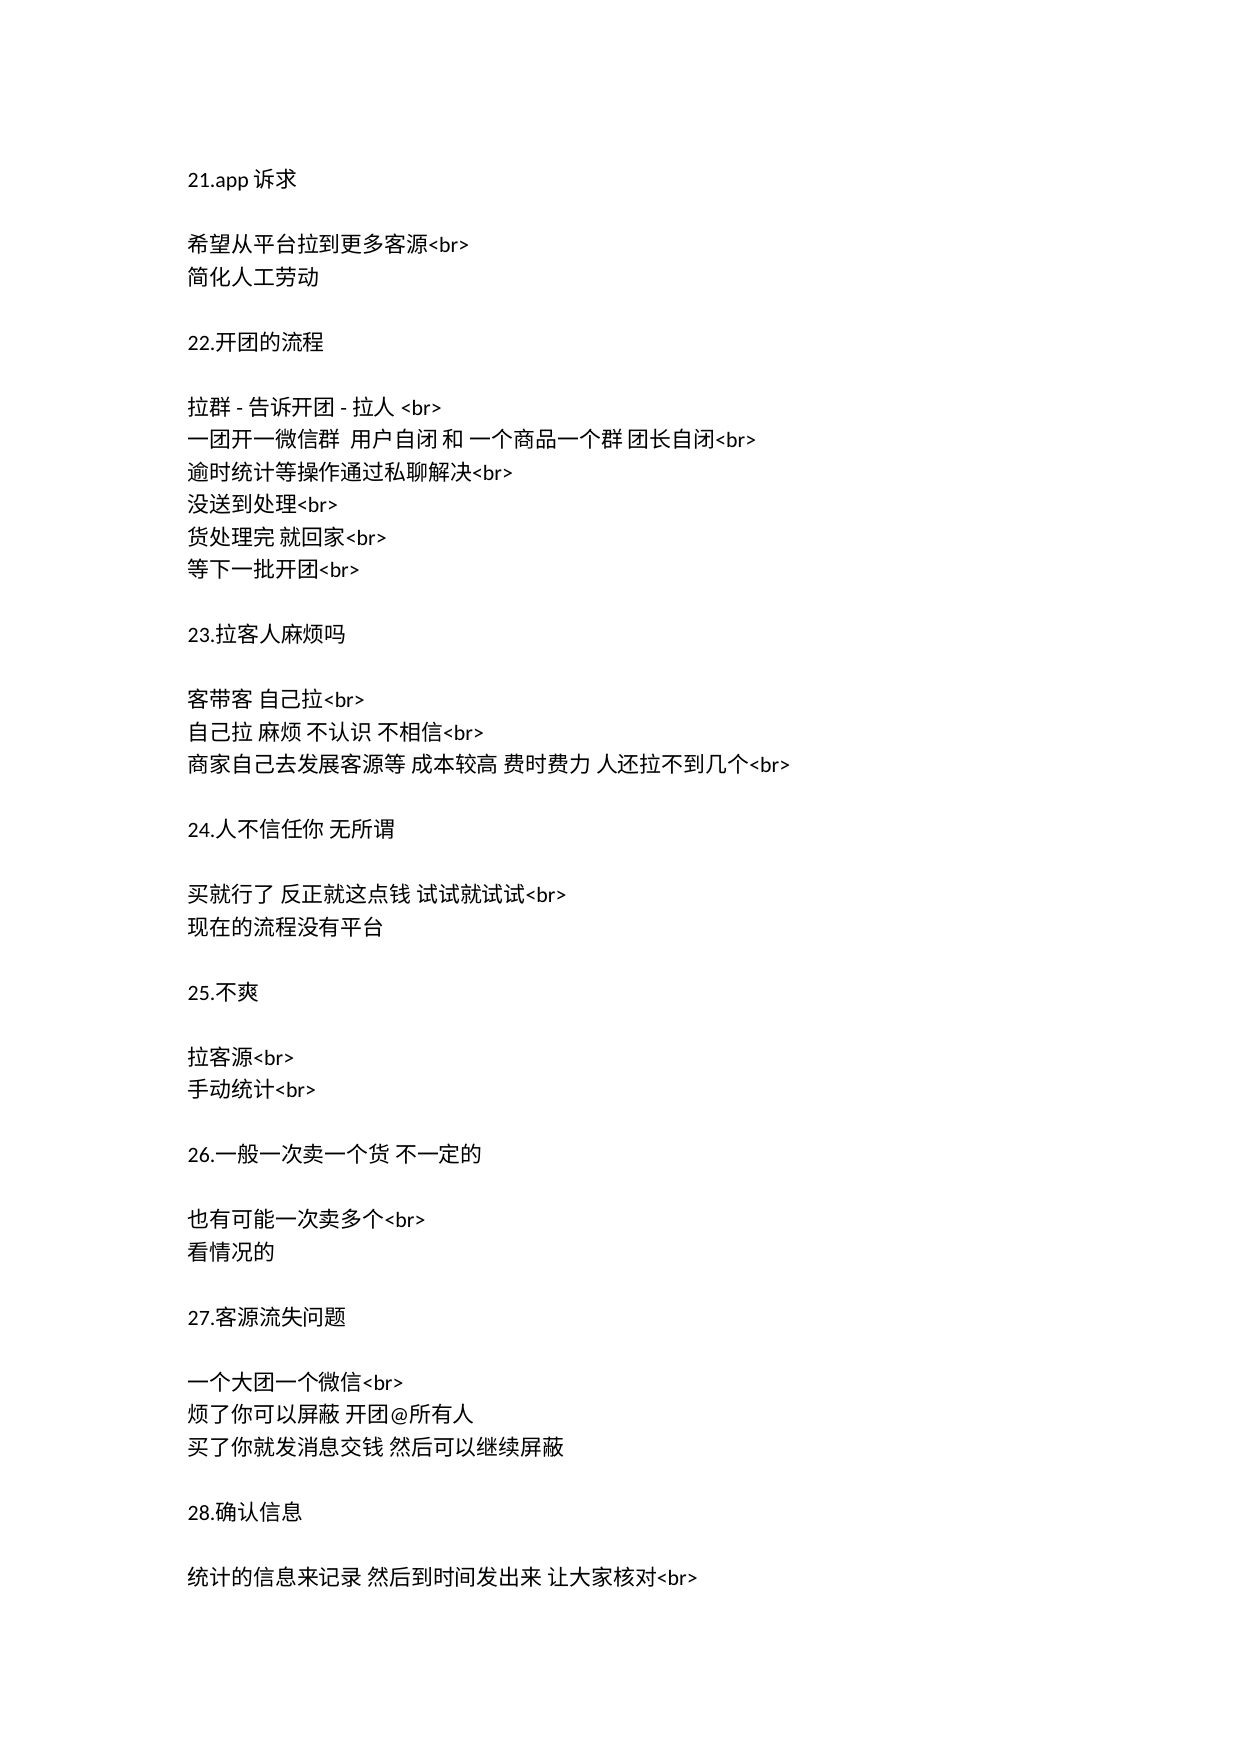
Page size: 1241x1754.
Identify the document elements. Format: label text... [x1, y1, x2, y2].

text 买了你就发消息交钱 然后可以继续屏蔽 [187, 1429, 1053, 1462]
text 现在的流程没有平台 [187, 909, 1053, 942]
text 希望从平台拉到更多客源<br> [187, 227, 1053, 259]
text 手动统计<br> [187, 1072, 1053, 1104]
text 等下一批开团<br> [187, 552, 1053, 584]
text 也有可能一次卖多个<br> [187, 1202, 1053, 1234]
text 统计的信息来记录 然后到时间发出来 让大家核对<br> [187, 1559, 1053, 1592]
text 拉群 - 告诉开团 - 拉人 <br> [187, 389, 1053, 422]
text 一个大团一个微信<br> [187, 1364, 1053, 1397]
text 没送到处理<br> [187, 487, 1053, 519]
text 买就行了 反正就这点钱 试试就试试<br> [187, 877, 1053, 909]
text 27.客源流失问题 [187, 1299, 1053, 1332]
text 看情况的 [187, 1234, 1053, 1267]
text 21.app诉求 [187, 162, 1053, 194]
text 货处理完 就回家<br> [187, 519, 1053, 552]
text 26.一般一次卖一个货 不一定的 [187, 1137, 1053, 1169]
text 拉客源<br> [187, 1039, 1053, 1072]
text 25.不爽 [187, 974, 1053, 1007]
text 23.拉客人麻烦吗 [187, 617, 1053, 649]
text 一团开一微信群 用户自闭 和 一个商品一个群 团长自闭<br> [187, 422, 1053, 454]
text 22.开团的流程 [187, 324, 1053, 357]
text 逾时统计等操作通过私聊解决<br> [187, 454, 1053, 487]
text 简化人工劳动 [187, 259, 1053, 292]
text 24.人不信任你 无所谓 [187, 812, 1053, 844]
text 客带客 自己拉<br> [187, 682, 1053, 714]
text 烦了你可以屏蔽 开团@所有人 [187, 1397, 1053, 1429]
text 28.确认信息 [187, 1494, 1053, 1527]
text 商家自己去发展客源等 成本较高 费时费力 人还拉不到几个<br> [187, 747, 1053, 779]
text 自己拉 麻烦 不认识 不相信<br> [187, 714, 1053, 747]
